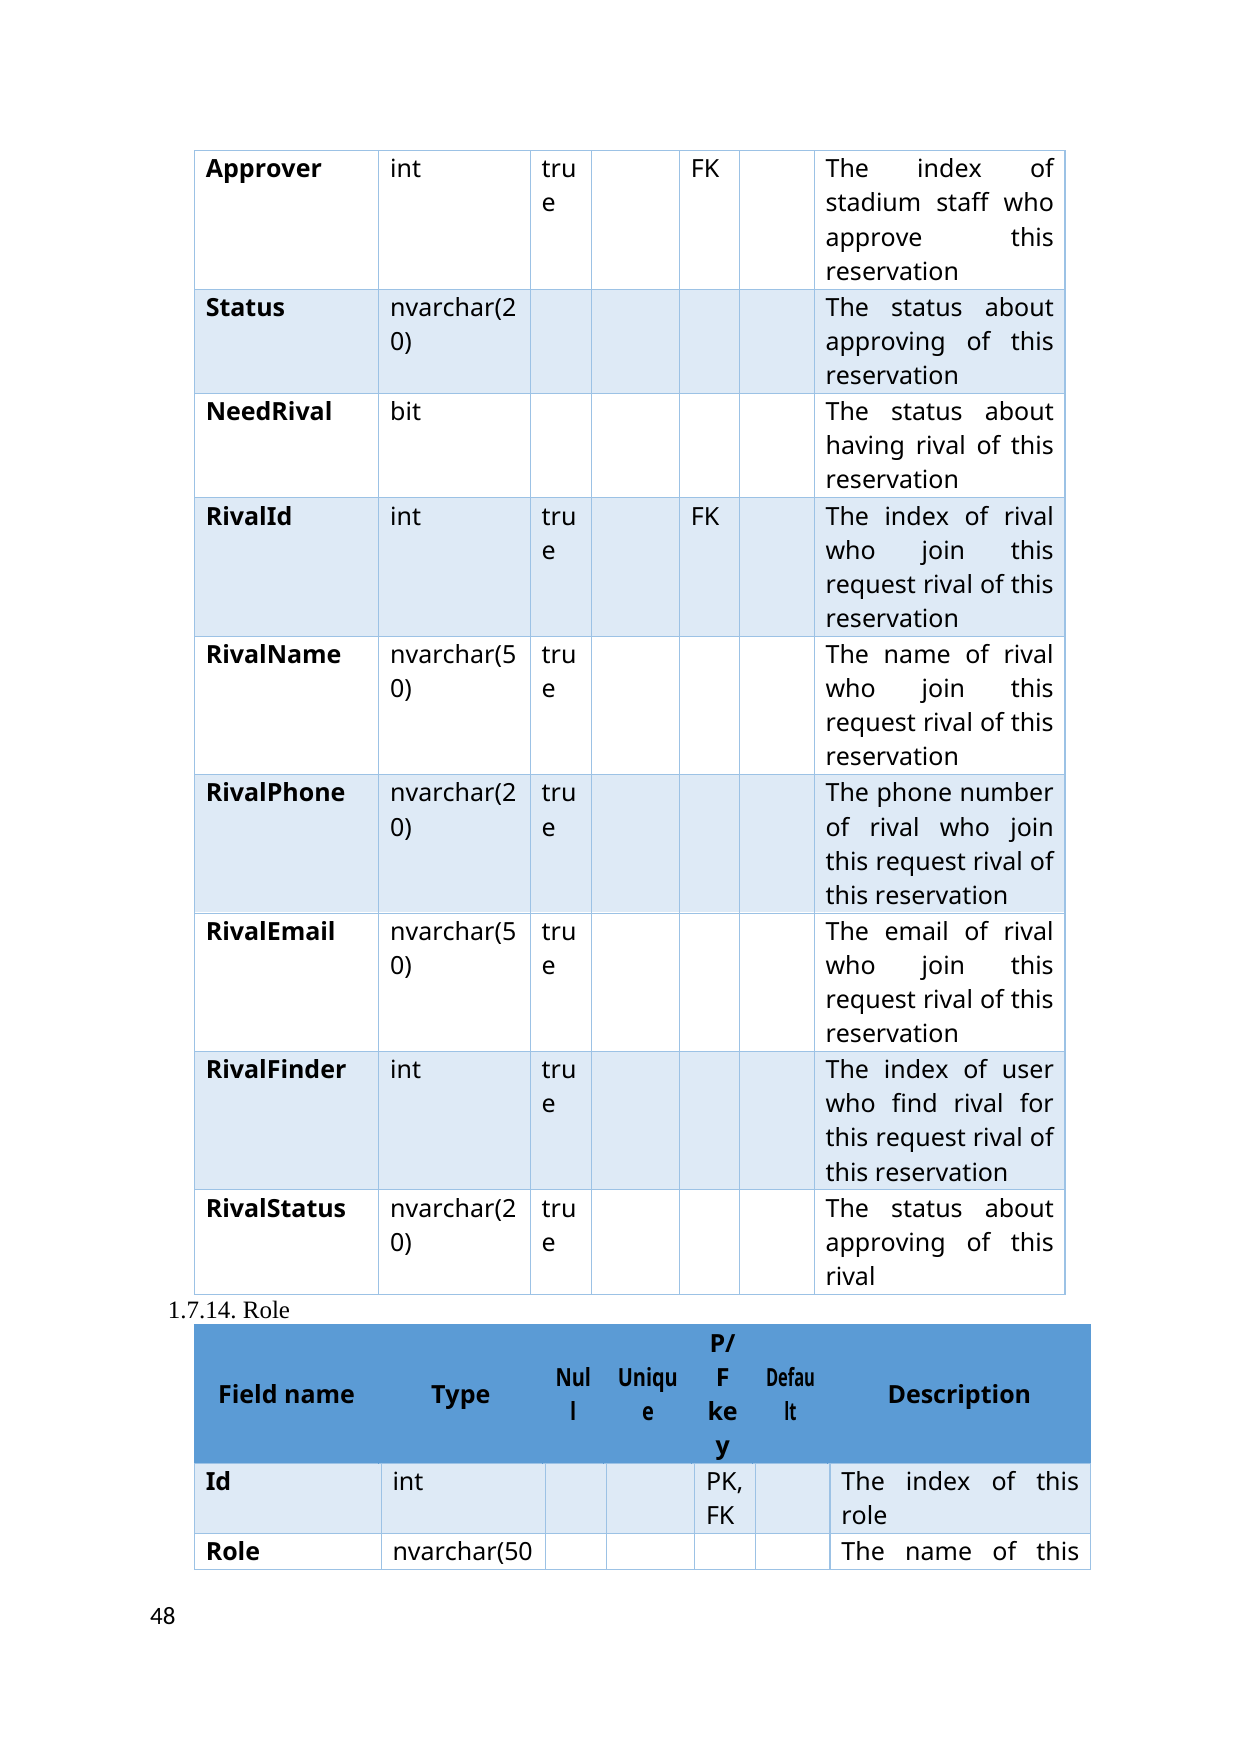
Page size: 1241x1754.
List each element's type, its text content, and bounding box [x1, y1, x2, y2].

table_cell RivalEmail [195, 914, 378, 1051]
table_cell RivalFinder [195, 1052, 378, 1189]
table_cell The email of rival who join this request rival of this reservation [815, 914, 1064, 1051]
table_cell nvarchar(50) [379, 637, 530, 774]
table_cell Id [195, 1464, 381, 1533]
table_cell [831, 1534, 1090, 1569]
table_cell int [379, 151, 530, 288]
table_header Null [543, 1325, 603, 1463]
table_cell FK [680, 151, 739, 288]
table_cell nvarchar(50) [379, 914, 530, 1051]
table_cell [680, 290, 739, 393]
table_cell [546, 1464, 606, 1533]
table_cell [592, 775, 679, 912]
table_cell The phone number of rival who join this request rival of this reservation [815, 775, 1064, 912]
table_cell [592, 914, 679, 1051]
table_cell [592, 498, 679, 636]
table_cell [680, 637, 739, 774]
table_header Unique [604, 1325, 691, 1463]
table_cell [592, 1190, 679, 1294]
table_cell [592, 637, 679, 774]
table_cell [680, 394, 739, 497]
table_cell [695, 1534, 755, 1569]
table_cell true [531, 1052, 591, 1189]
table_cell [592, 394, 679, 497]
table_cell true [531, 775, 591, 912]
table_cell RivalId [195, 498, 378, 636]
table_cell [740, 1052, 814, 1189]
table_cell [592, 1052, 679, 1189]
table_cell int [379, 498, 530, 636]
table_header Type [379, 1325, 542, 1463]
table_cell [680, 914, 739, 1051]
table_cell Approver [195, 151, 378, 288]
table_cell [531, 394, 591, 497]
table_cell The index of rival who join this request rival of this reservation [815, 498, 1064, 636]
table_cell The index of stadium staff who approve this reservation [815, 151, 1064, 288]
table_cell bit [379, 394, 530, 497]
table_cell int [382, 1464, 545, 1533]
table_cell RivalPhone [195, 775, 378, 912]
table_cell [592, 290, 679, 393]
table_cell [756, 1534, 829, 1569]
table_cell [546, 1534, 606, 1569]
table_cell [680, 775, 739, 912]
table_cell The status about approving of this rival [815, 1190, 1064, 1294]
table_cell true [531, 1190, 591, 1294]
table_cell [607, 1464, 694, 1533]
table_cell true [531, 498, 591, 636]
table_cell true [531, 914, 591, 1051]
table_cell Role [195, 1534, 381, 1569]
table_cell [740, 290, 814, 393]
table_cell FK [680, 498, 739, 636]
table_cell true [531, 637, 591, 774]
table_cell PK, FK [695, 1464, 755, 1533]
table_cell The name of rival who join this request rival of this reservation [815, 637, 1064, 774]
table_cell [680, 1190, 739, 1294]
table_cell nvarchar(20) [379, 290, 530, 393]
table_cell [740, 914, 814, 1051]
table_cell [740, 637, 814, 774]
table_cell nvarchar(50) [382, 1534, 545, 1569]
table_cell Status [195, 290, 378, 393]
table_header Default [753, 1325, 827, 1463]
table_cell [756, 1464, 829, 1533]
table_cell [592, 151, 679, 288]
table_cell The status about having rival of this reservation [815, 394, 1064, 497]
table_header Description [828, 1325, 1090, 1463]
table_cell The index of user who find rival for this request rival of this reservation [815, 1052, 1064, 1189]
table_cell [740, 775, 814, 912]
table_cell RivalStatus [195, 1190, 378, 1294]
table_cell [740, 151, 814, 288]
table_cell [740, 498, 814, 636]
table_header Field name [195, 1325, 378, 1463]
table_cell nvarchar(20) [379, 1190, 530, 1294]
table_cell NeedRival [195, 394, 378, 497]
table_cell true [531, 151, 591, 288]
table_cell [680, 1052, 739, 1189]
table_cell [607, 1534, 694, 1569]
table_cell The status about approving of this reservation [815, 290, 1064, 393]
table_cell The index of this role [831, 1464, 1090, 1533]
table_cell int [379, 1052, 530, 1189]
table_cell [531, 290, 591, 393]
table_header P/F key [692, 1325, 752, 1463]
table_cell nvarchar(20) [379, 775, 530, 912]
subtitle Role [168, 1295, 1091, 1323]
table_cell [740, 394, 814, 497]
table_cell [740, 1190, 814, 1294]
table_cell RivalName [195, 637, 378, 774]
